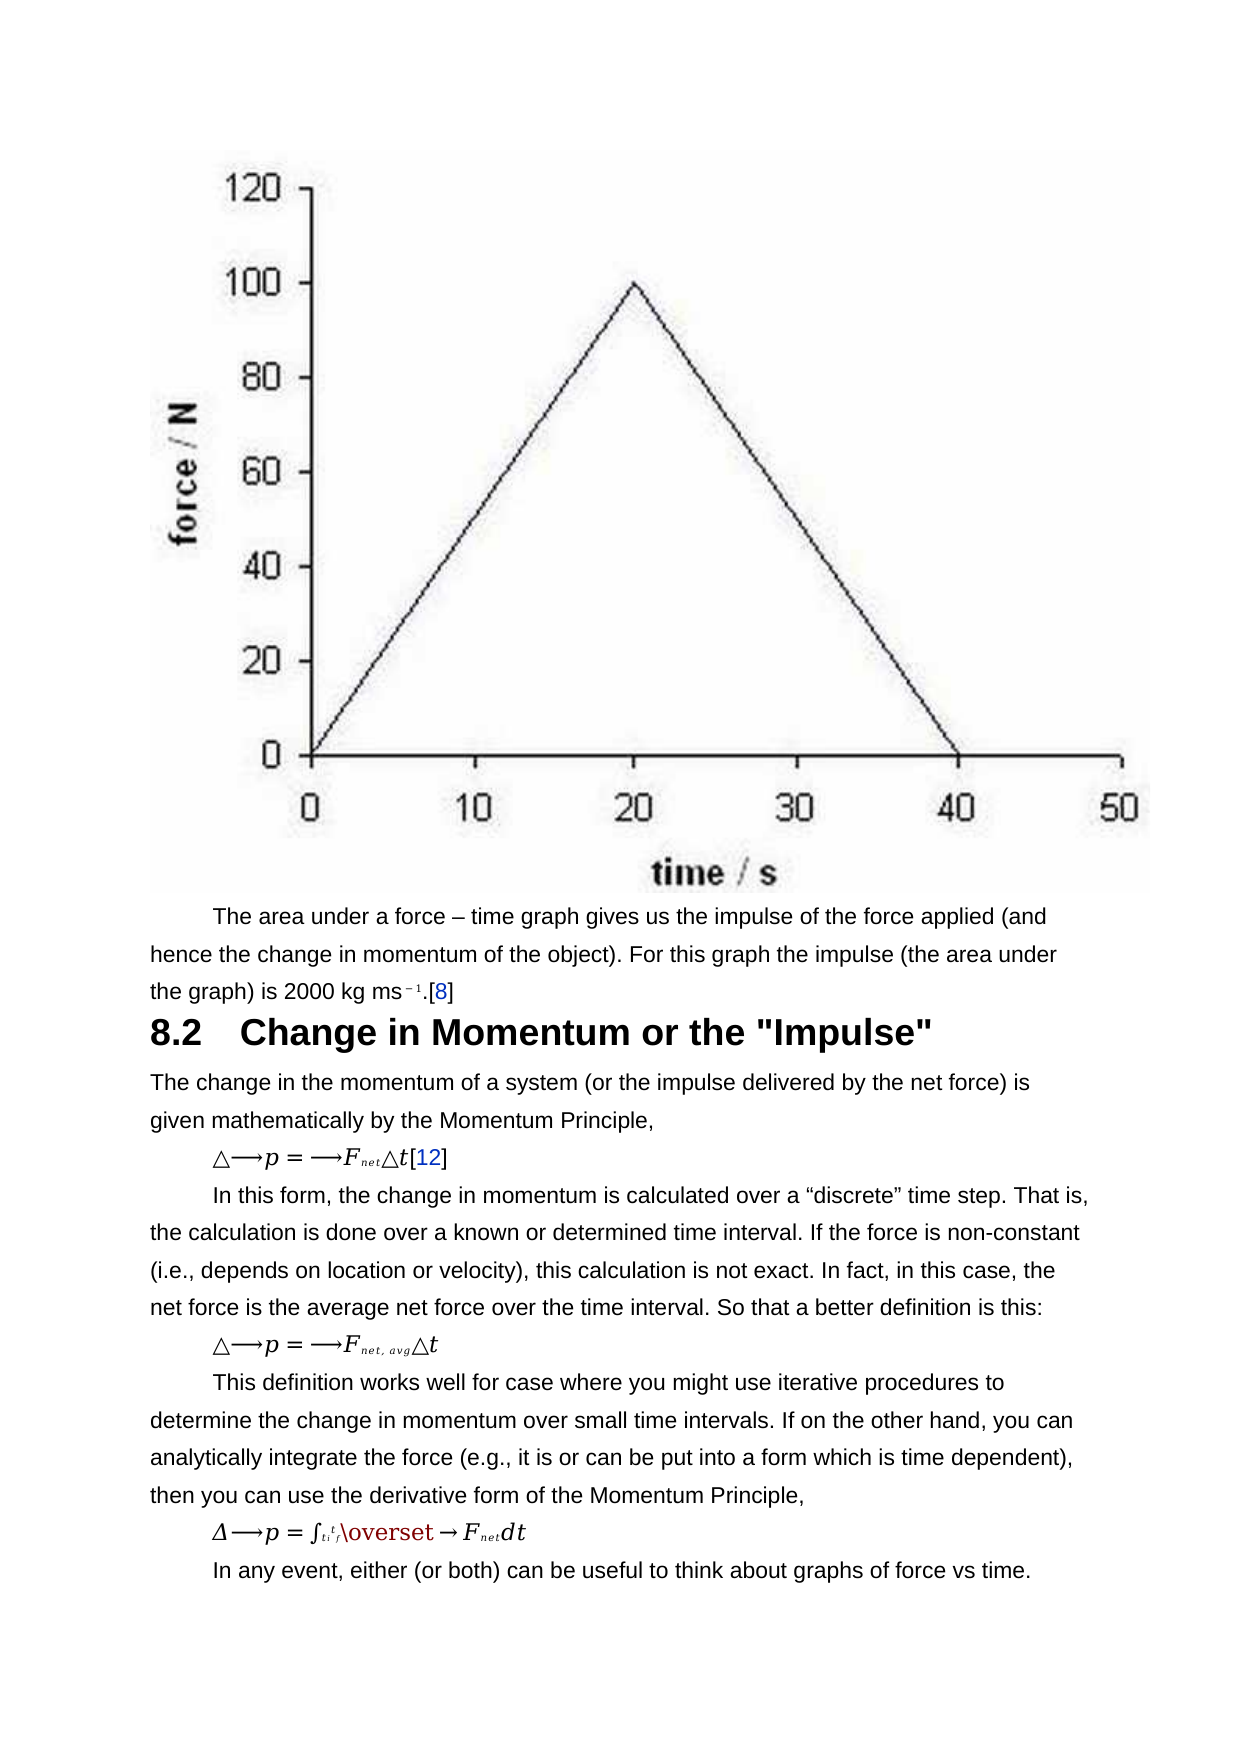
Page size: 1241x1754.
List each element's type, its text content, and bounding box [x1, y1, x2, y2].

picture [150, 150, 1150, 893]
text Δ⟶p = ∫titf\overset → Fnetdt [150, 1508, 1090, 1546]
text In this form, the change in momentum is calculated over a “discrete” time step. That is, the calculation is done over a known or determined time interval. If the force is non-constant (i.e., depends on location or velocity), this calculation is not exact. In fact, in this case, the net force is the average net force over the time interval. So that a better definition is this: [150, 1171, 1090, 1321]
text △⟶p = ⟶Fnet, avg△t [150, 1321, 1090, 1358]
subtitle 8.2 Change in Momentum or the "Impulse" [150, 1010, 1090, 1053]
text This definition works well for case where you might use iterative procedures to determine the change in momentum over small time intervals. If on the other hand, you can analytically integrate the force (e.g., it is or can be put into a form which is time dependent), then you can use the derivative form of the Momentum Principle, [150, 1358, 1090, 1508]
text In any event, either (or both) can be useful to think about graphs of force vs time. [150, 1546, 1090, 1583]
text △⟶p = ⟶Fnet△t[12] [150, 1133, 1090, 1171]
text The area under a force – time graph gives us the impulse of the force applied (and hence the change in momentum of the object). For this graph the impulse (the area under the graph) is 2000 kg ms − 1.[8] [150, 893, 1090, 1005]
text The change in the momentum of a system (or the impulse delivered by the net force) is given mathematically by the Momentum Principle, [150, 1058, 1090, 1133]
